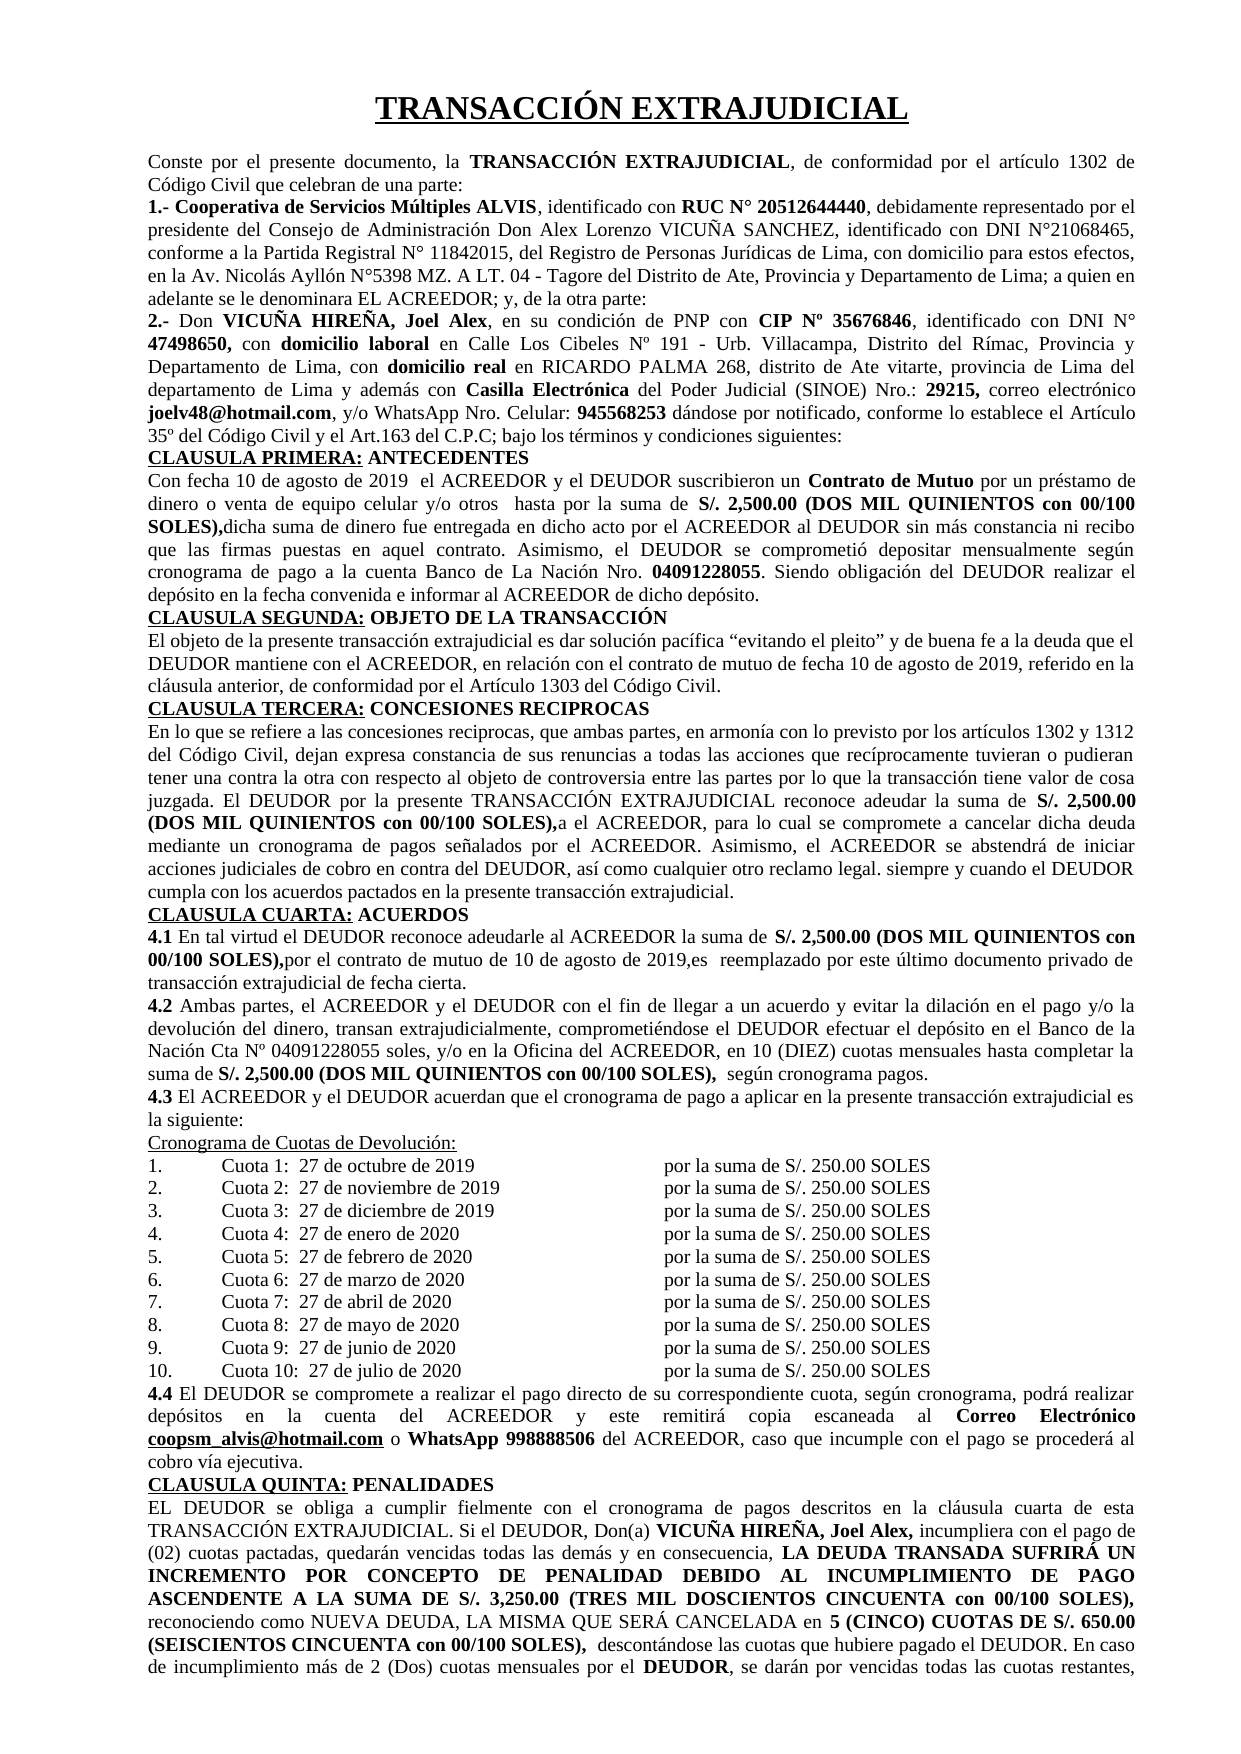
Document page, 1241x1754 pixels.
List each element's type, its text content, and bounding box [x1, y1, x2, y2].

text 2. Cuota 2: 27 de noviembre de 2019 por la suma de S/. 250.00 SOLES [148, 1176, 1136, 1199]
text 4.1 En tal virtud el DEUDOR reconoce adeudarle al ACREEDOR la suma de S/. 2,500.00 (DOS MIL QUINIENTOS con 00/100 SOLES), por el contrato de mutuo de 10 de agosto de 2019, es reemplazado por este último documento privado de transacción extrajudicial de fecha cierta. [148, 925, 1136, 994]
text 4. Cuota 4: 27 de enero de 2020 por la suma de S/. 250.00 SOLES [148, 1222, 1136, 1245]
text 2.- Don VICUÑA HIREÑA, Joel Alex, en su condición de PNP con CIP Nº 35676846, identificado con DNI N° 47498650, con domicilio laboral en Calle Los Cibeles Nº 191 - Urb. Villacampa, Distrito del Rímac, Provincia y Departamento de Lima, con domicilio real en RICARDO PALMA 268, distrito de Ate vitarte, provincia de Lima del departamento de Lima y además con Casilla Electrónica del Poder Judicial (SINOE) Nro.: 29215, correo electrónico joelv48@hotmail.com, y/o WhatsApp Nro. Celular: 945568253 dándose por notificado, conforme lo establece el Artículo 35º del Código Civil y el Art.163 del C.P.C; bajo los términos y condiciones siguientes: [148, 309, 1136, 446]
text TRANSACCIÓN EXTRAJUDICIAL [148, 89, 1136, 127]
text El objeto de la presente transacción extrajudicial es dar solución pacífica “evitando el pleito” y de buena fe a la deuda que el DEUDOR mantiene con el ACREEDOR, en relación con el contrato de mutuo de fecha 10 de agosto de 2019, referido en la cláusula anterior, de conformidad por el Artículo 1303 del Código Civil. [148, 629, 1136, 697]
text 6. Cuota 6: 27 de marzo de 2020 por la suma de S/. 250.00 SOLES [148, 1268, 1136, 1290]
text 3. Cuota 3: 27 de diciembre de 2019 por la suma de S/. 250.00 SOLES [148, 1199, 1136, 1222]
text CLAUSULA SEGUNDA: OBJETO DE LA TRANSACCIÓN [148, 606, 1136, 629]
text CLAUSULA CUARTA: ACUERDOS [148, 903, 1136, 925]
text CLAUSULA PRIMERA: ANTECEDENTES [148, 446, 1136, 469]
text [148, 1496, 1136, 1678]
text 7. Cuota 7: 27 de abril de 2020 por la suma de S/. 250.00 SOLES [148, 1290, 1136, 1313]
text 4.2 Ambas partes, el ACREEDOR y el DEUDOR con el fin de llegar a un acuerdo y evitar la dilación en el pago y/o la devolución del dinero, transan extrajudicialmente, comprometiéndose el DEUDOR efectuar el depósito en el Banco de la Nación Cta Nº 04091228055 soles, y/o en la Oficina del ACREEDOR, en 10 (DIEZ) cuotas mensuales hasta completar la suma de S/. 2,500.00 (DOS MIL QUINIENTOS con 00/100 SOLES), según cronograma pagos. [148, 994, 1136, 1085]
text CLAUSULA QUINTA: PENALIDADES [148, 1473, 1136, 1496]
text 10. Cuota 10: 27 de julio de 2020 por la suma de S/. 250.00 SOLES [148, 1359, 1136, 1382]
text En lo que se refiere a las concesiones reciprocas, que ambas partes, en armonía con lo previsto por los artículos 1302 y 1312 del Código Civil, dejan expresa constancia de sus renuncias a todas las acciones que recíprocamente tuvieran o pudieran tener una contra la otra con respecto al objeto de controversia entre las partes por lo que la transacción tiene valor de cosa juzgada. El DEUDOR por la presente TRANSACCIÓN EXTRAJUDICIAL reconoce adeudar la suma de S/. 2,500.00 (DOS MIL QUINIENTOS con 00/100 SOLES), a el ACREEDOR, para lo cual se compromete a cancelar dicha deuda mediante un cronograma de pagos señalados por el ACREEDOR. Asimismo, el ACREEDOR se abstendrá de iniciar acciones judiciales de cobro en contra del DEUDOR, así como cualquier otro reclamo legal. siempre y cuando el DEUDOR cumpla con los acuerdos pactados en la presente transacción extrajudicial. [148, 720, 1136, 903]
text 1. Cuota 1: 27 de octubre de 2019 por la suma de S/. 250.00 SOLES [148, 1153, 1136, 1176]
text 1.- Cooperativa de Servicios Múltiples ALVIS, identificado con RUC N° 20512644440, debidamente representado por el presidente del Consejo de Administración Don Alex Lorenzo VICUÑA SANCHEZ, identificado con DNI N°21068465, conforme a la Partida Registral N° 11842015, del Registro de Personas Jurídicas de Lima, con domicilio para estos efectos, en la Av. Nicolás Ayllón N°5398 MZ. A LT. 04 - Tagore del Distrito de Ate, Provincia y Departamento de Lima; a quien en adelante se le denominara EL ACREEDOR; y, de la otra parte: [148, 195, 1136, 309]
text Conste por el presente documento, la TRANSACCIÓN EXTRAJUDICIAL, de conformidad por el artículo 1302 de Código Civil que celebran de una parte: [148, 150, 1136, 195]
text Con fecha 10 de agosto de 2019 el ACREEDOR y el DEUDOR suscribieron un Contrato de Mutuo por un préstamo de dinero o venta de equipo celular y/o otros hasta por la suma de S/. 2,500.00 (DOS MIL QUINIENTOS con 00/100 SOLES), dicha suma de dinero fue entregada en dicho acto por el ACREEDOR al DEUDOR sin más constancia ni recibo que las firmas puestas en aquel contrato. Asimismo, el DEUDOR se comprometió depositar mensualmente según cronograma de pago a la cuenta Banco de La Nación Nro. 04091228055. Siendo obligación del DEUDOR realizar el depósito en la fecha convenida e informar al ACREEDOR de dicho depósito. [148, 469, 1136, 606]
text 4.3 El ACREEDOR y el DEUDOR acuerdan que el cronograma de pago a aplicar en la presente transacción extrajudicial es la siguiente: [148, 1085, 1136, 1131]
text 5. Cuota 5: 27 de febrero de 2020 por la suma de S/. 250.00 SOLES [148, 1245, 1136, 1268]
text 8. Cuota 8: 27 de mayo de 2020 por la suma de S/. 250.00 SOLES [148, 1313, 1136, 1336]
text Cronograma de Cuotas de Devolución: [148, 1131, 1136, 1153]
text 4.4 El DEUDOR se compromete a realizar el pago directo de su correspondiente cuota, según cronograma, podrá realizar depósitos en la cuenta del ACREEDOR y este remitirá copia escaneada al Correo Electrónico coopsm_alvis@hotmail.com o WhatsApp 998888506 del ACREEDOR, caso que incumple con el pago se procederá al cobro vía ejecutiva. [148, 1382, 1136, 1473]
text CLAUSULA TERCERA: CONCESIONES RECIPROCAS [148, 697, 1136, 720]
text 9. Cuota 9: 27 de junio de 2020 por la suma de S/. 250.00 SOLES [148, 1336, 1136, 1359]
